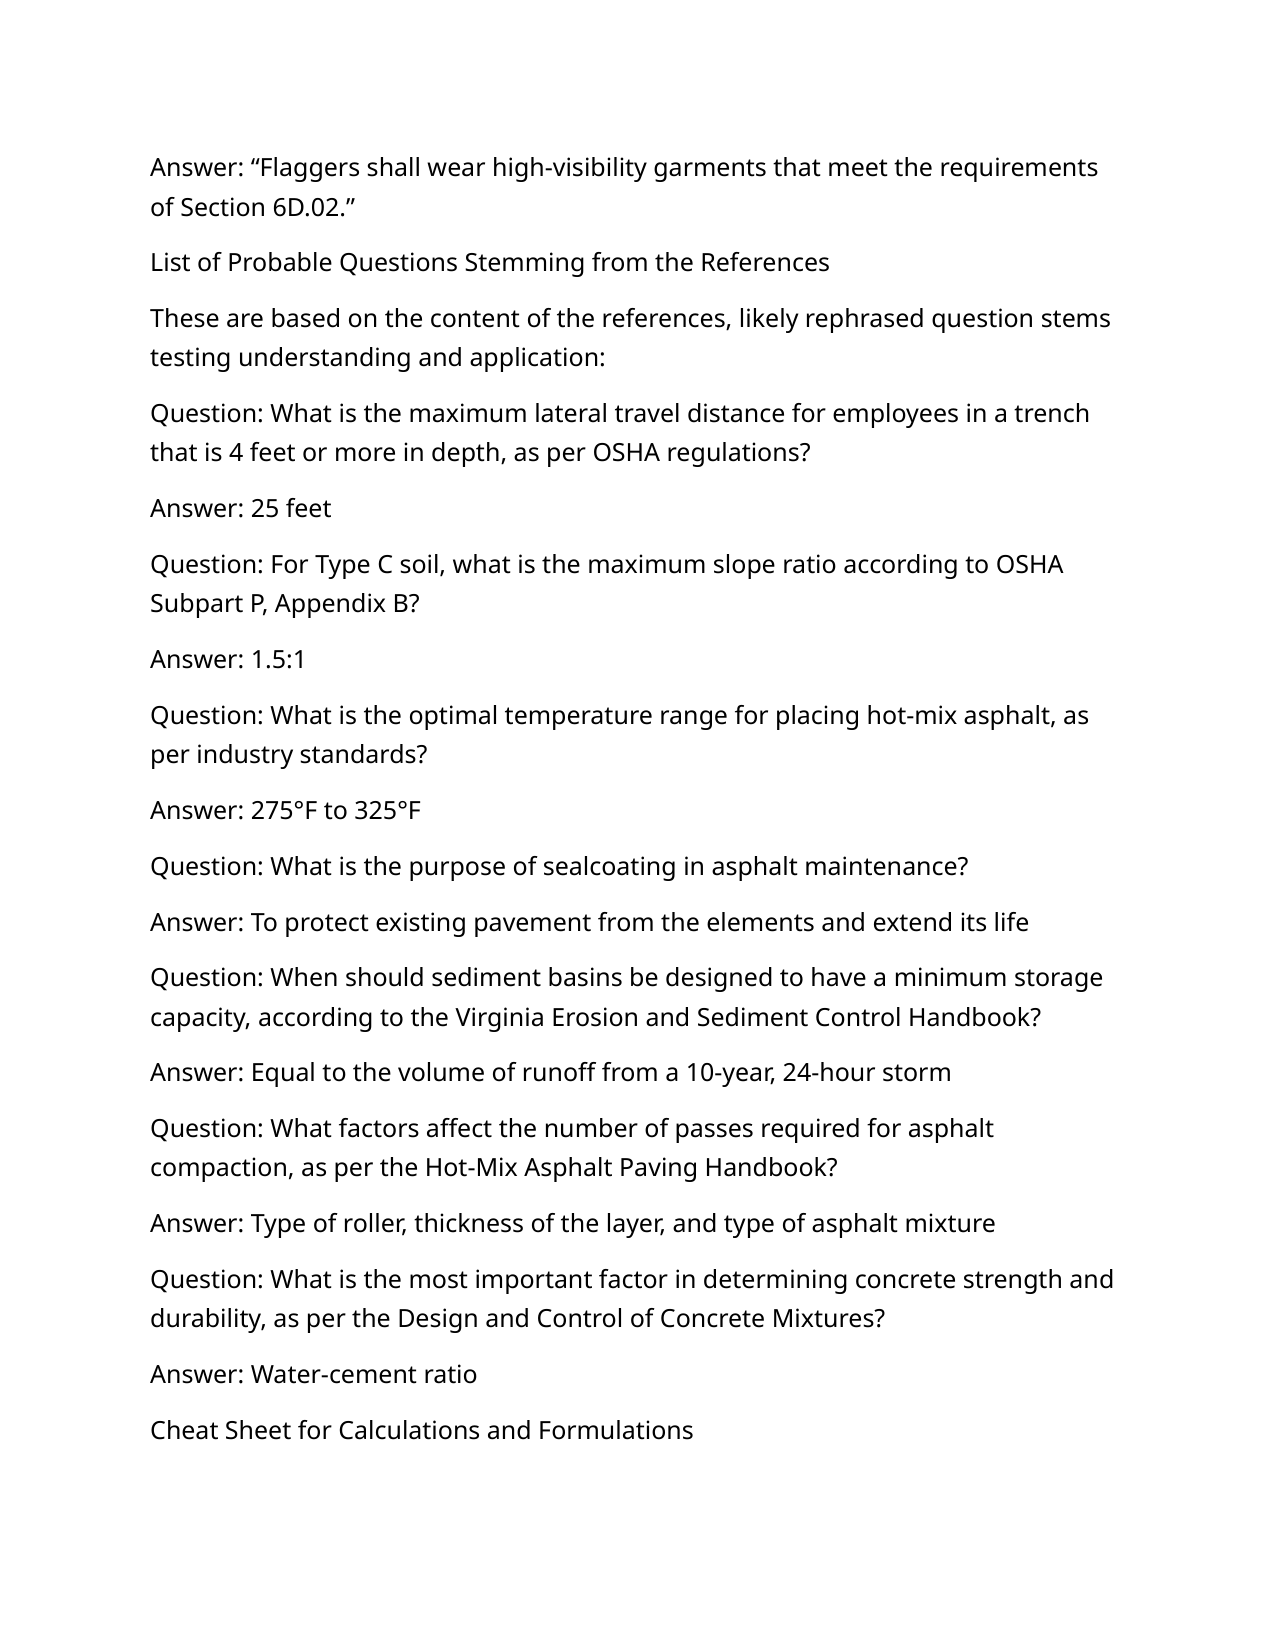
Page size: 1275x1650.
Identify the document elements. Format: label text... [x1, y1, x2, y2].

text Answer: “Flaggers shall wear high-visibility garments that meet the requirements of Section 6D.02.” [150, 150, 1125, 223]
text Cheat Sheet for Calculations and Formulations [150, 1412, 1125, 1447]
text Question: For Type C soil, what is the maximum slope ratio according to OSHA Subpart P, Appendix B? [150, 547, 1125, 620]
text Question: What is the purpose of sealcoating in asphalt maintenance? [150, 848, 1125, 882]
text Answer: Water-cement ratio [150, 1357, 1125, 1391]
text Answer: Equal to the volume of runoff from a 10-year, 24-hour storm [150, 1055, 1125, 1089]
text List of Probable Questions Stemming from the References [150, 245, 1125, 279]
text These are based on the content of the references, likely rephrased question stems testing understanding and application: [150, 301, 1125, 374]
text Answer: To protect existing pavement from the elements and extend its life [150, 904, 1125, 938]
text Question: When should sediment basins be designed to have a minimum storage capacity, according to the Virginia Erosion and Sediment Control Handbook? [150, 960, 1125, 1033]
text Answer: 25 feet [150, 491, 1125, 525]
text Answer: 275°F to 325°F [150, 792, 1125, 827]
text Question: What is the maximum lateral travel distance for employees in a trench that is 4 feet or more in depth, as per OSHA regulations? [150, 396, 1125, 469]
text Answer: 1.5:1 [150, 642, 1125, 676]
text Question: What is the most important factor in determining concrete strength and durability, as per the Design and Control of Concrete Mixtures? [150, 1262, 1125, 1335]
text Question: What factors affect the number of passes required for asphalt compaction, as per the Hot-Mix Asphalt Paving Handbook? [150, 1111, 1125, 1184]
text Question: What is the optimal temperature range for placing hot-mix asphalt, as per industry standards? [150, 697, 1125, 771]
text Answer: Type of roller, thickness of the layer, and type of asphalt mixture [150, 1206, 1125, 1240]
